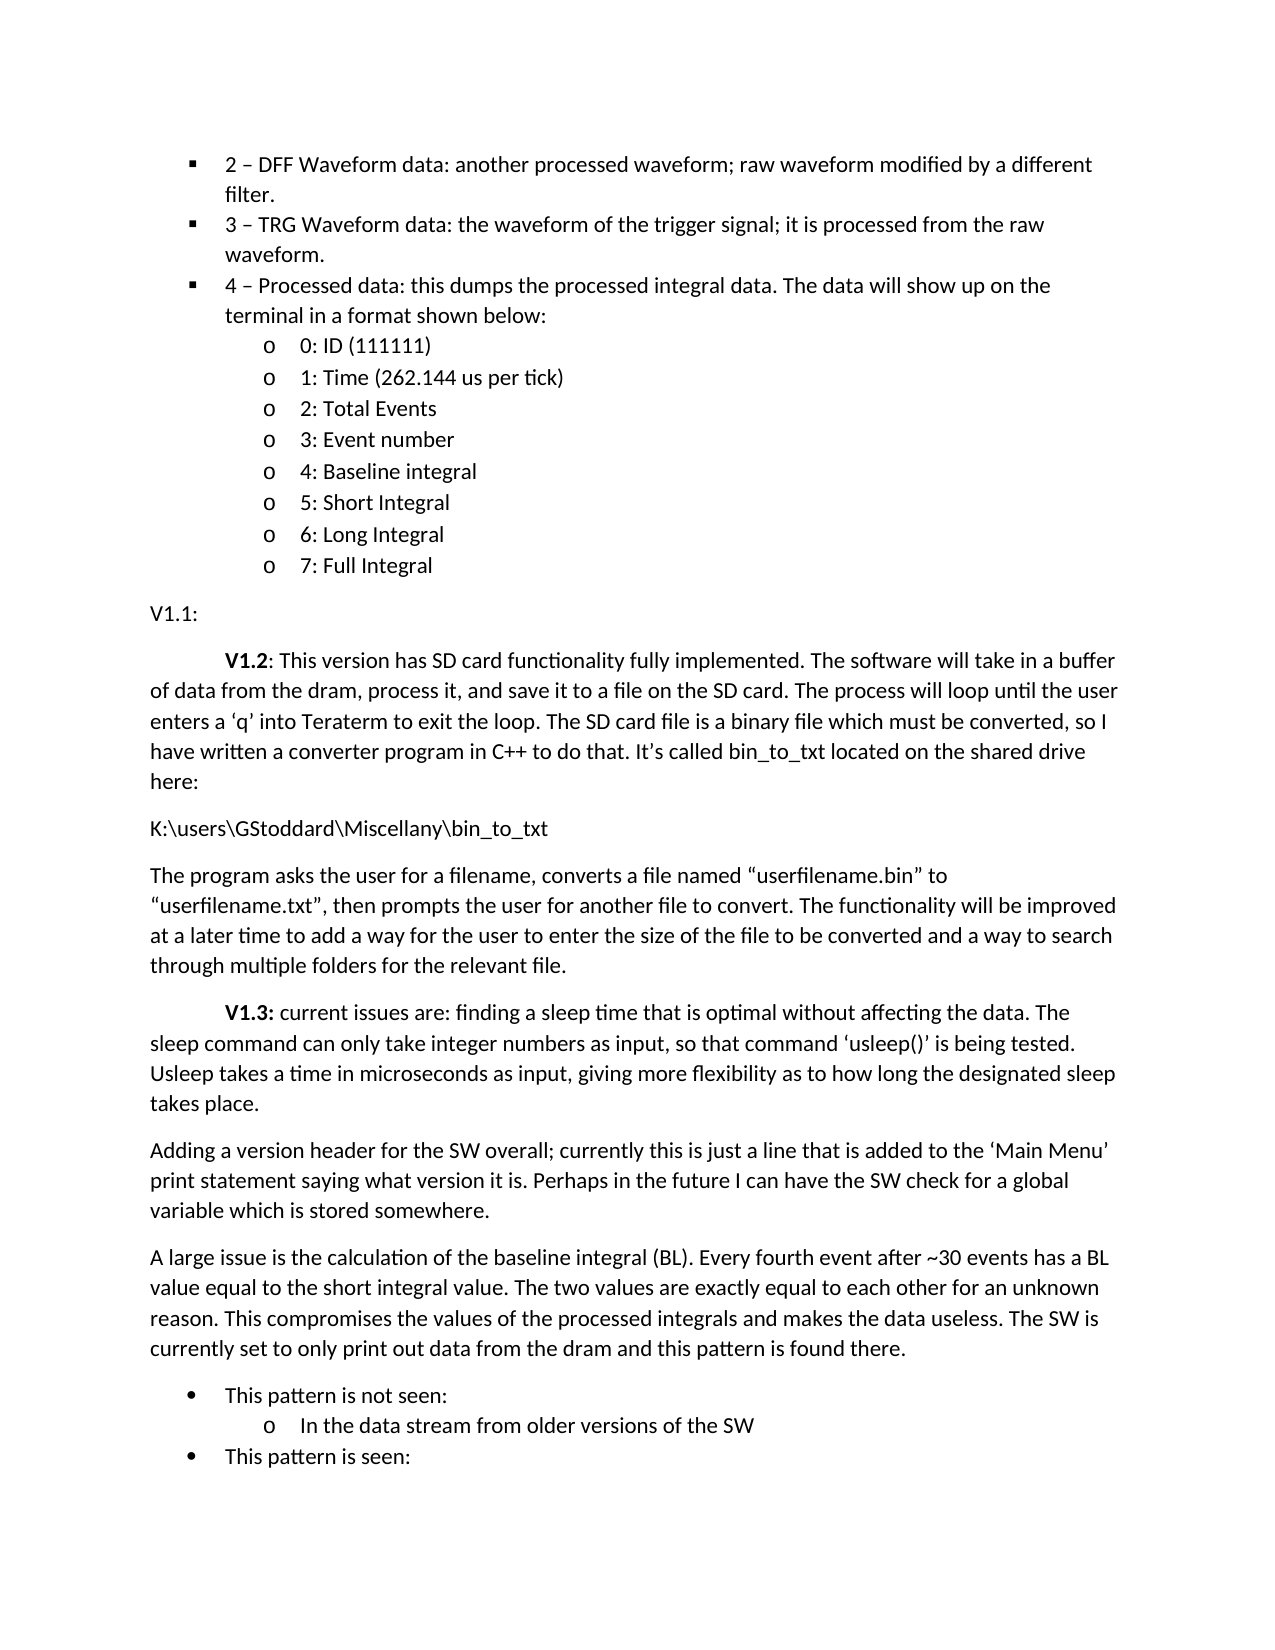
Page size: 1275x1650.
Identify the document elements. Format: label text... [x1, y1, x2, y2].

list 0: ID (111111) [262, 331, 1125, 360]
list 2: Total Events [262, 394, 1125, 423]
list This pattern is seen: [187, 1442, 1125, 1471]
list In the data stream from older versions of the SW [262, 1411, 1125, 1440]
list 5: Short Integral [262, 488, 1125, 518]
list 6: Long Integral [262, 520, 1125, 549]
text V1.2: This version has SD card functionality fully implemented. The software will take in a buffer of data from the dram, process it, and save it to a file on the SD card. The process will loop until the user enters a ‘q’ into Teraterm to exit the loop. The SD card file is a binary file which must be converted, so I have written a converter program in C++ to do that. It’s called bin_to_txt located on the shared drive here: [150, 646, 1125, 795]
list 3: Event number [262, 426, 1125, 455]
list 4 – Processed data: this dumps the processed integral data. The data will show up on the terminal in a format shown below: [187, 271, 1125, 329]
text A large issue is the calculation of the baseline integral (BL). Every fourth event after ~30 events has a BL value equal to the short integral value. The two values are exactly equal to each other for an unknown reason. This compromises the values of the processed integrals and makes the data useless. The SW is currently set to only print out data from the dram and this pattern is found there. [150, 1243, 1125, 1362]
list This pattern is not seen: [187, 1381, 1125, 1409]
text V1.3: current issues are: finding a sleep time that is optimal without affecting the data. The sleep command can only take integer numbers as input, so that command ‘usleep()’ is being tested. Usleep takes a time in microseconds as input, giving more flexibility as to how long the designated sleep takes place. [150, 998, 1125, 1117]
list 2 – DFF Waveform data: another processed waveform; raw waveform modified by a different filter. [187, 150, 1125, 208]
list 7: Full Integral [262, 551, 1125, 581]
text V1.1: [150, 599, 1125, 628]
text Adding a version header for the SW overall; currently this is just a line that is added to the ‘Main Menu’ print statement saying what version it is. Perhaps in the future I can have the SW check for a global variable which is stored somewhere. [150, 1136, 1125, 1224]
list 1: Time (262.144 us per tick) [262, 363, 1125, 392]
list 4: Baseline integral [262, 457, 1125, 486]
list 3 – TRG Waveform data: the waveform of the trigger signal; it is processed from the raw waveform. [187, 210, 1125, 269]
text The program asks the user for a filename, converts a file named “userfilename.bin” to “userfilename.txt”, then prompts the user for another file to convert. The functionality will be improved at a later time to add a way for the user to enter the size of the file to be converted and a way to search through multiple folders for the relevant file. [150, 861, 1125, 980]
text K:\users\GStoddard\Miscellany\bin_to_txt [150, 814, 1125, 842]
